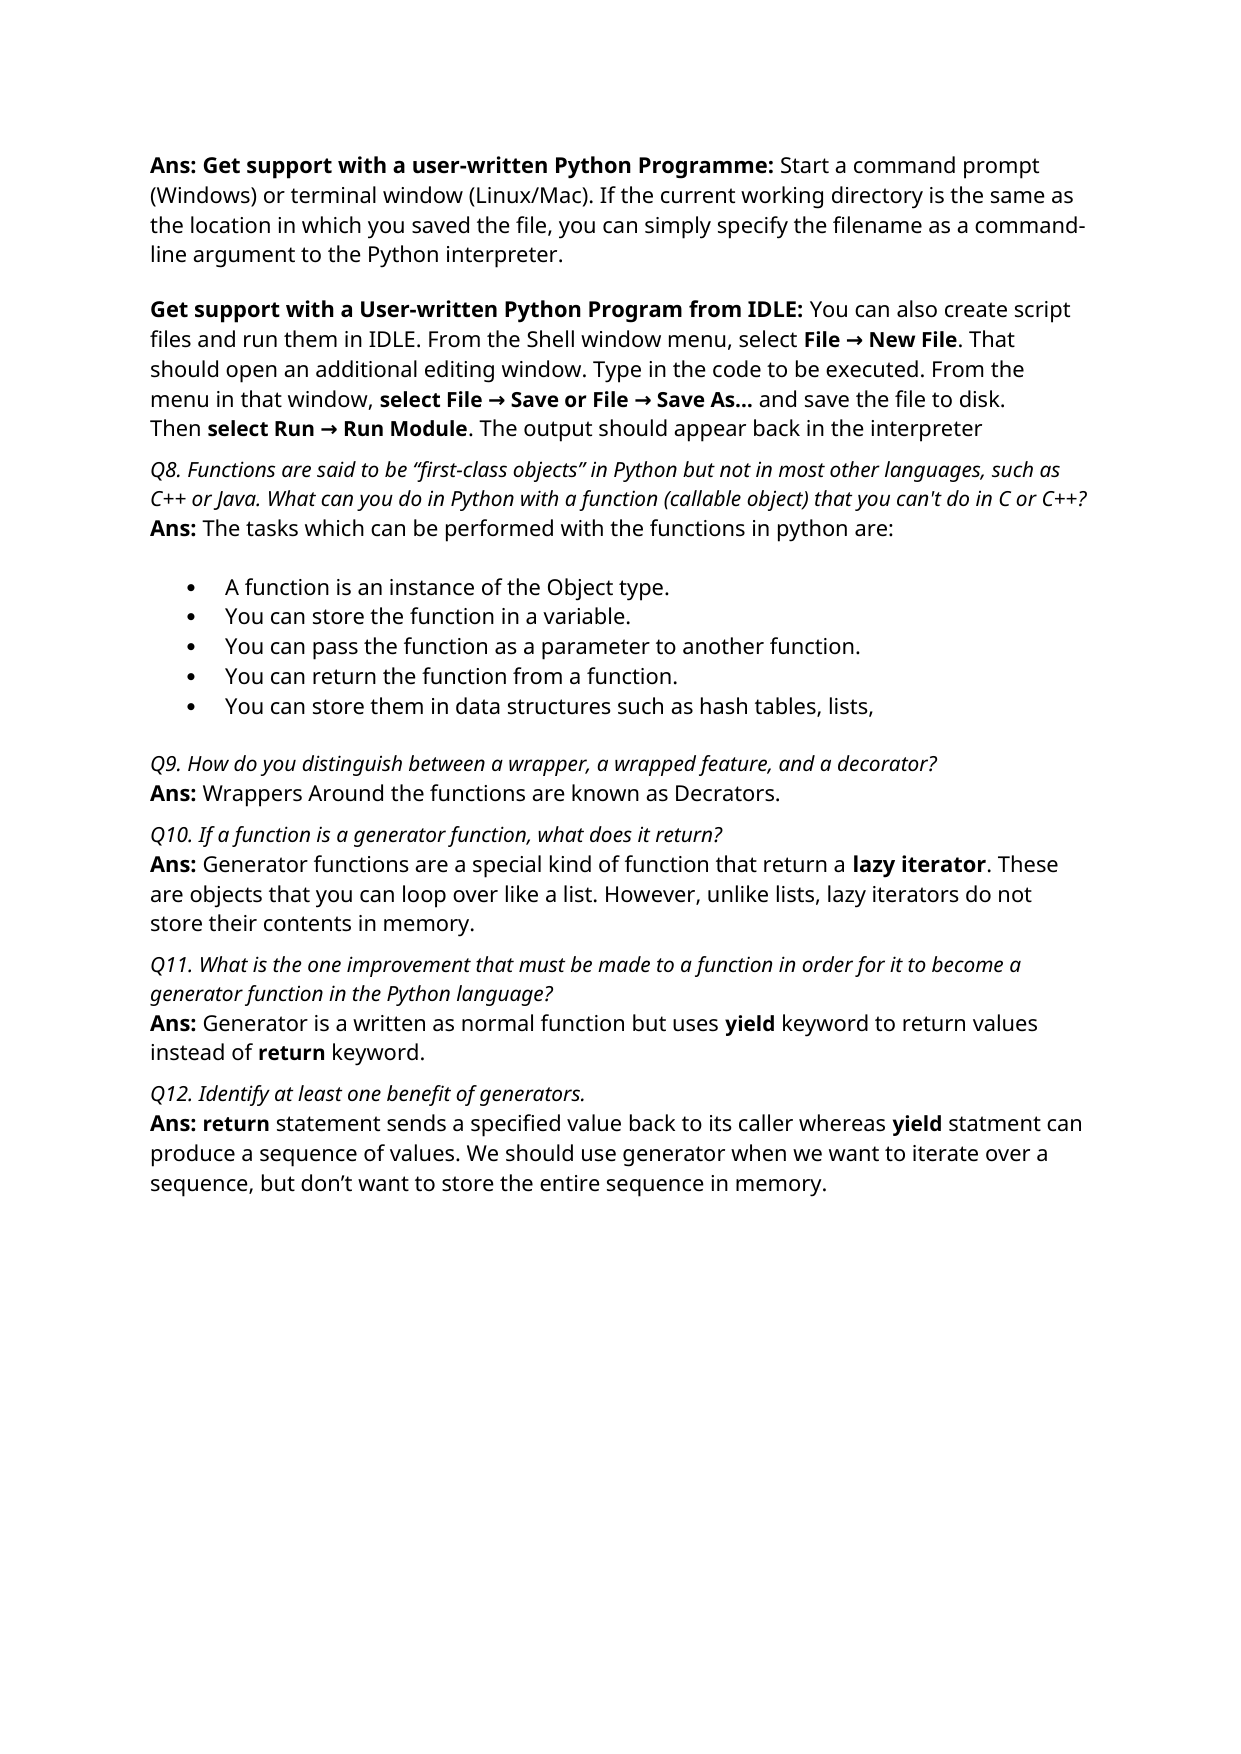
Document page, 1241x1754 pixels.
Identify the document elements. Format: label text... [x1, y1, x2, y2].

text Ans: return statement sends a specified value back to its caller whereas yield statment can produce a sequence of values. We should use generator when we want to iterate over a sequence, but don’t want to store the entire sequence in memory. [150, 1108, 1090, 1197]
subtitle Q8. Functions are said to be “first-class objects” in Python but not in most other languages, such as C++ or Java. What can you do in Python with a function (callable object) that you can't do in C or C++? [150, 456, 1090, 512]
list You can store them in data structures such as hash tables, lists, [187, 691, 1090, 720]
text Ans: The tasks which can be performed with the functions in python are: [150, 512, 1090, 542]
text Ans: Get support with a user-written Python Programme: Start a command prompt (Windows) or terminal window (Linux/Mac). If the current working directory is the same as the location in which you saved the file, you can simply specify the filename as a command-line argument to the Python interpreter. [150, 150, 1090, 269]
subtitle Q10. If a function is a generator function, what does it return? [150, 820, 1090, 849]
text Ans: Generator functions are a special kind of function that return a lazy iterator. These are objects that you can loop over like a list. However, unlike lists, lazy iterators do not store their contents in memory. [150, 849, 1090, 938]
list A function is an instance of the Object type. [187, 571, 1090, 601]
subtitle Q11. What is the one improvement that must be made to a function in order for it to become a generator function in the Python language? [150, 951, 1090, 1007]
text Ans: Generator is a written as normal function but uses yield keyword to return values instead of return keyword. [150, 1007, 1090, 1067]
list You can store the function in a variable. [187, 601, 1090, 631]
text Get support with a User-written Python Program from IDLE: You can also create script files and run them in IDLE. From the Shell window menu, select File → New File. That should open an additional editing window. Type in the code to be executed. From the menu in that window, select File → Save or File → Save As… and save the file to disk. Then select Run → Run Module. The output should appear back in the interpreter [150, 294, 1090, 443]
subtitle Q12. Identify at least one benefit of generators. [150, 1079, 1090, 1108]
subtitle Q9. How do you distinguish between a wrapper, a wrapped feature, and a decorator? [150, 749, 1090, 778]
list You can return the function from a function. [187, 661, 1090, 691]
text Ans: Wrappers Around the functions are known as Decrators. [150, 778, 1090, 808]
list You can pass the function as a parameter to another function. [187, 631, 1090, 661]
